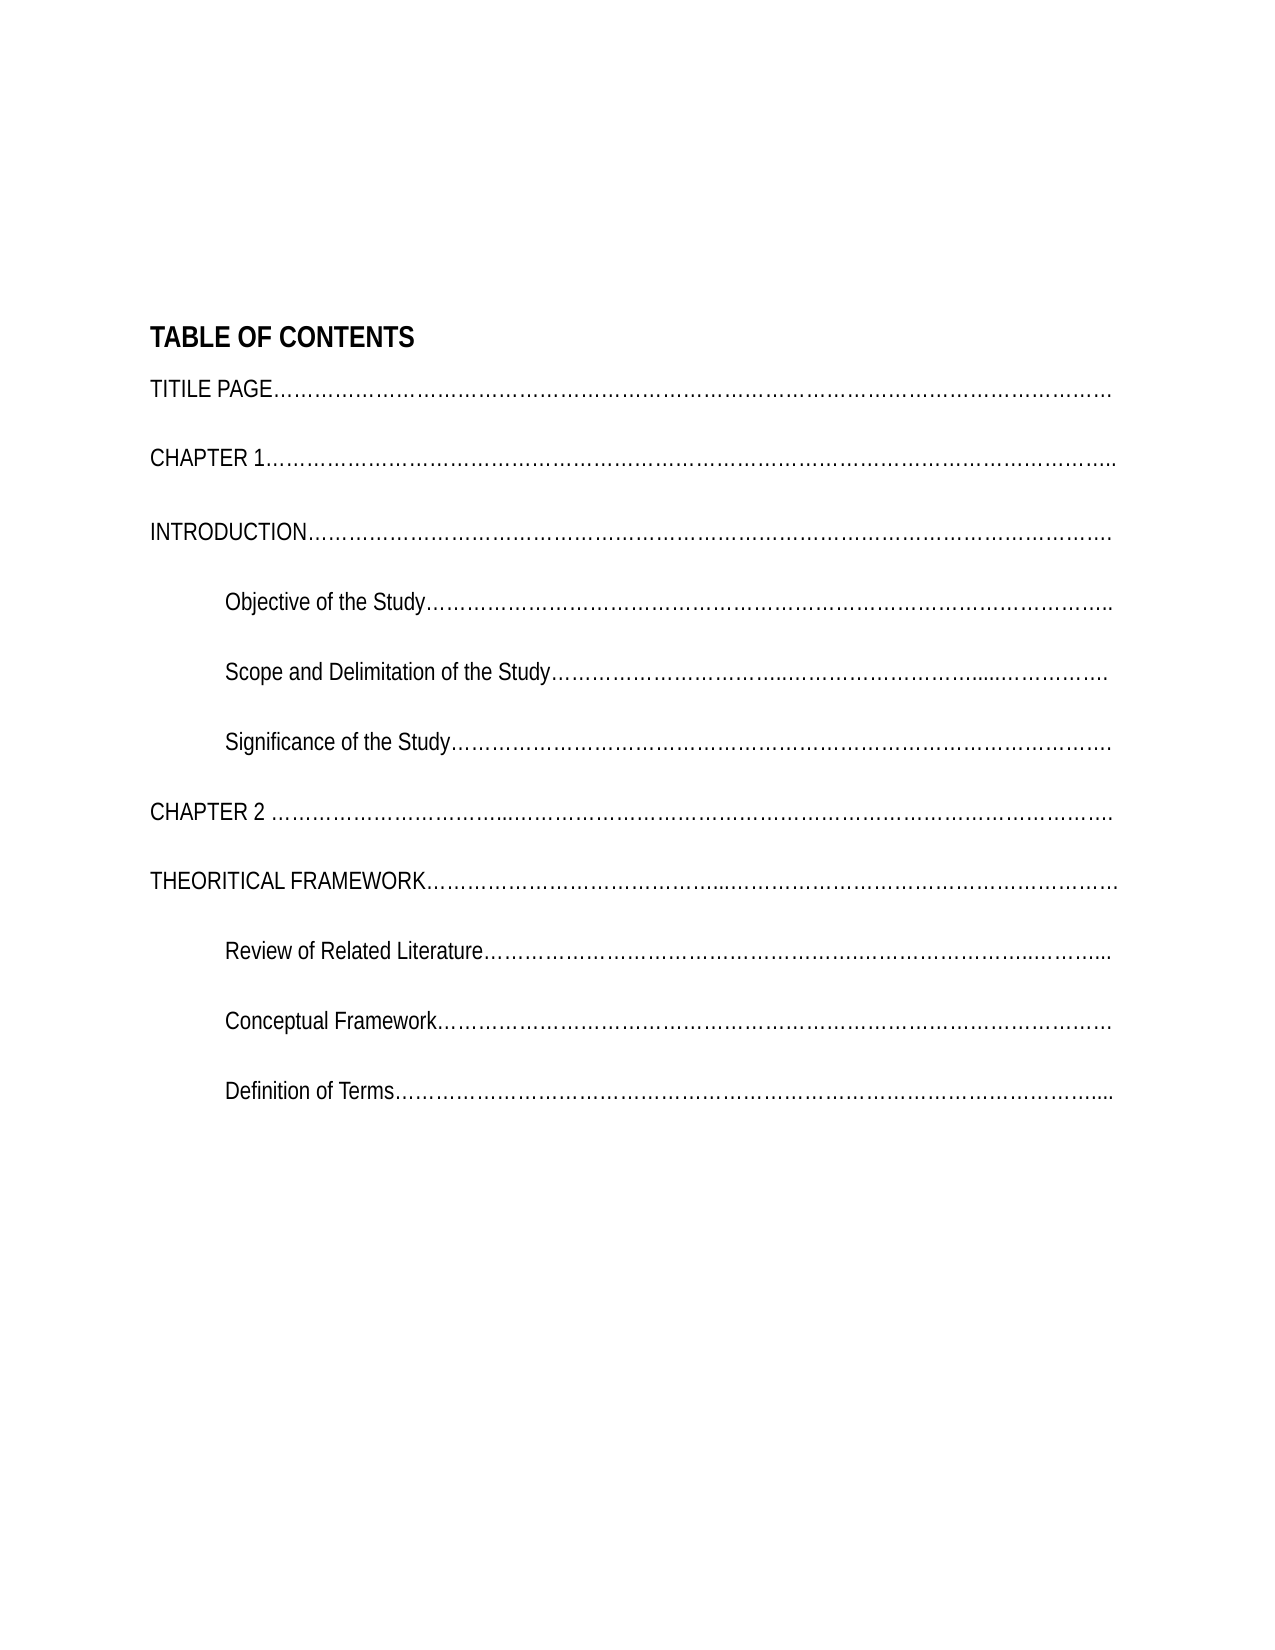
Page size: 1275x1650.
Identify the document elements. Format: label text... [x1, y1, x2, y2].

text INTRODUCTION………………………………………………………………………………………………………. [150, 517, 1125, 546]
text Definition of Terms………………………………………………………………………………………….... [150, 1076, 1125, 1104]
text TABLE OF CONTENTS [150, 319, 1125, 354]
text Review of Related Literature……………………………………………….……………………..………... [150, 936, 1125, 965]
text Conceptual Framework……………………………………………………………………………………… [150, 1006, 1125, 1034]
text TITILE PAGE…………………………………………………………………………………………………………… [150, 374, 1125, 402]
text Scope and Delimitation of the Study……………………………..……………………….....……………. [150, 657, 1125, 686]
text THEORITICAL FRAMEWORK……………………………………...………………………………………………… [150, 866, 1125, 895]
text CHAPTER 2 ……………………………...……………………………………………………………………………. [150, 797, 1125, 825]
text Significance of the Study……………………………………………………………………………………. [150, 727, 1125, 755]
text Objective of the Study……………………………………………………………………………………….. [150, 587, 1125, 616]
text CHAPTER 1…………………………………………………………………………………………………………….. [150, 443, 1125, 472]
